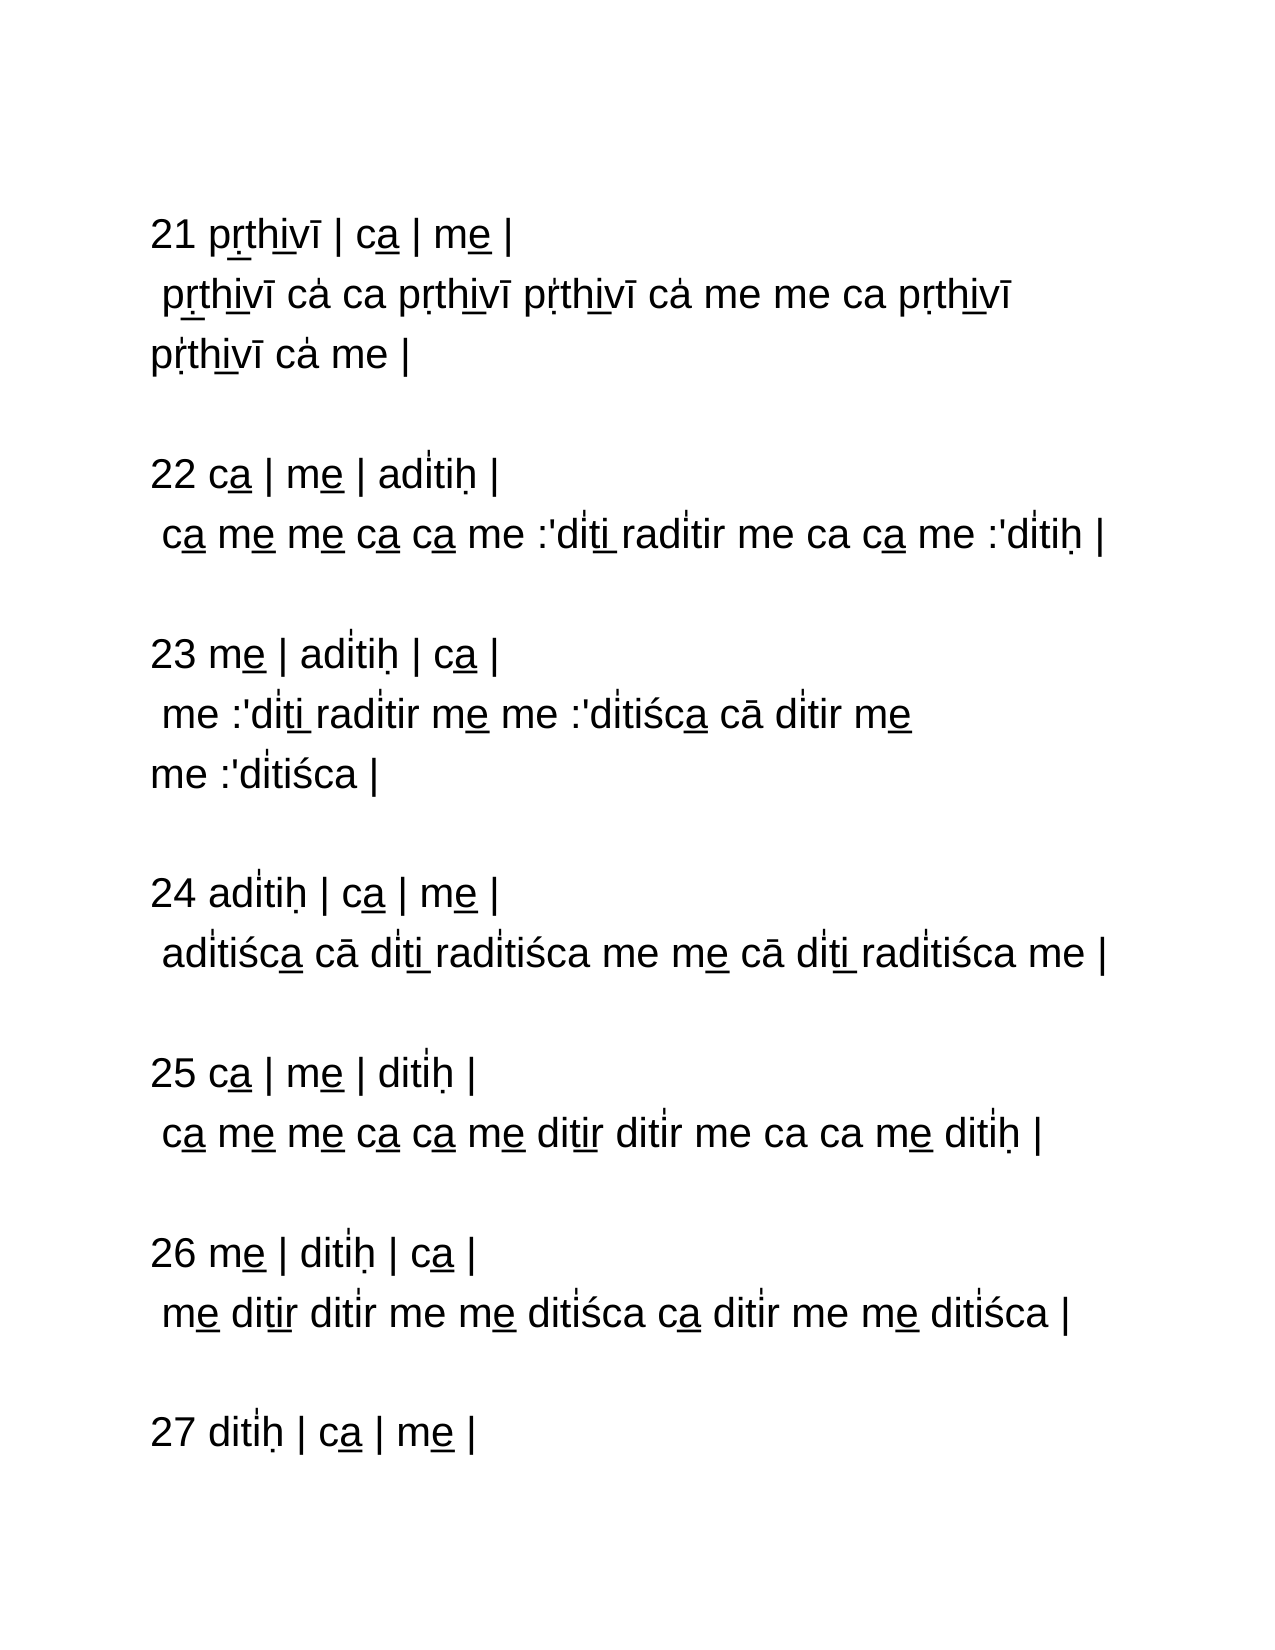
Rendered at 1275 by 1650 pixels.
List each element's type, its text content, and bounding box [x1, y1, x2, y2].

text 23 me̲ | adi̍tiḥ | ca̲ | [150, 629, 1125, 677]
text pṛ̲thi̲vī ca̍ ca pṛthi̲vī pṛ̍thi̲vī ca̍ me me ca pṛthi̲vī pṛ̍thi̲vī ca̍ me | [150, 270, 1125, 378]
text 27 diti̍ḥ | ca̲ | me̲ | [150, 1408, 1125, 1456]
text ca̲ me̲ me̲ ca̲ ca̲ me̲ diti̲r diti̍r me ca ca me̲ diti̍ḥ | [150, 1108, 1125, 1156]
text 22 ca̲ | me̲ | adi̍tiḥ | [150, 449, 1125, 497]
text 24 adi̍tiḥ | ca̲ | me̲ | [150, 869, 1125, 917]
text me̲ diti̲r diti̍r me me̲ diti̍śca ca̲ diti̍r me me̲ diti̍śca | [150, 1288, 1125, 1336]
text 21 pṛ̲thi̲vī | ca̲ | me̲ | [150, 210, 1125, 258]
text 25 ca̲ | me̲ | diti̍ḥ | [150, 1048, 1125, 1096]
text ca̲ me̲ me̲ ca̲ ca̲ me :'di̍ti̲ radi̍tir me ca ca̲ me :'di̍tiḥ | [150, 509, 1125, 557]
text 26 me̲ | diti̍ḥ | ca̲ | [150, 1228, 1125, 1276]
text me :'di̍ti̲ radi̍tir me̲ me :'di̍tiśca̲ cā di̍tir me̲ me :'di̍tiśca | [150, 689, 1125, 797]
text adi̍tiśca̲ cā di̍ti̲ radi̍tiśca me me̲ cā di̍ti̲ radi̍tiśca me | [150, 929, 1125, 977]
